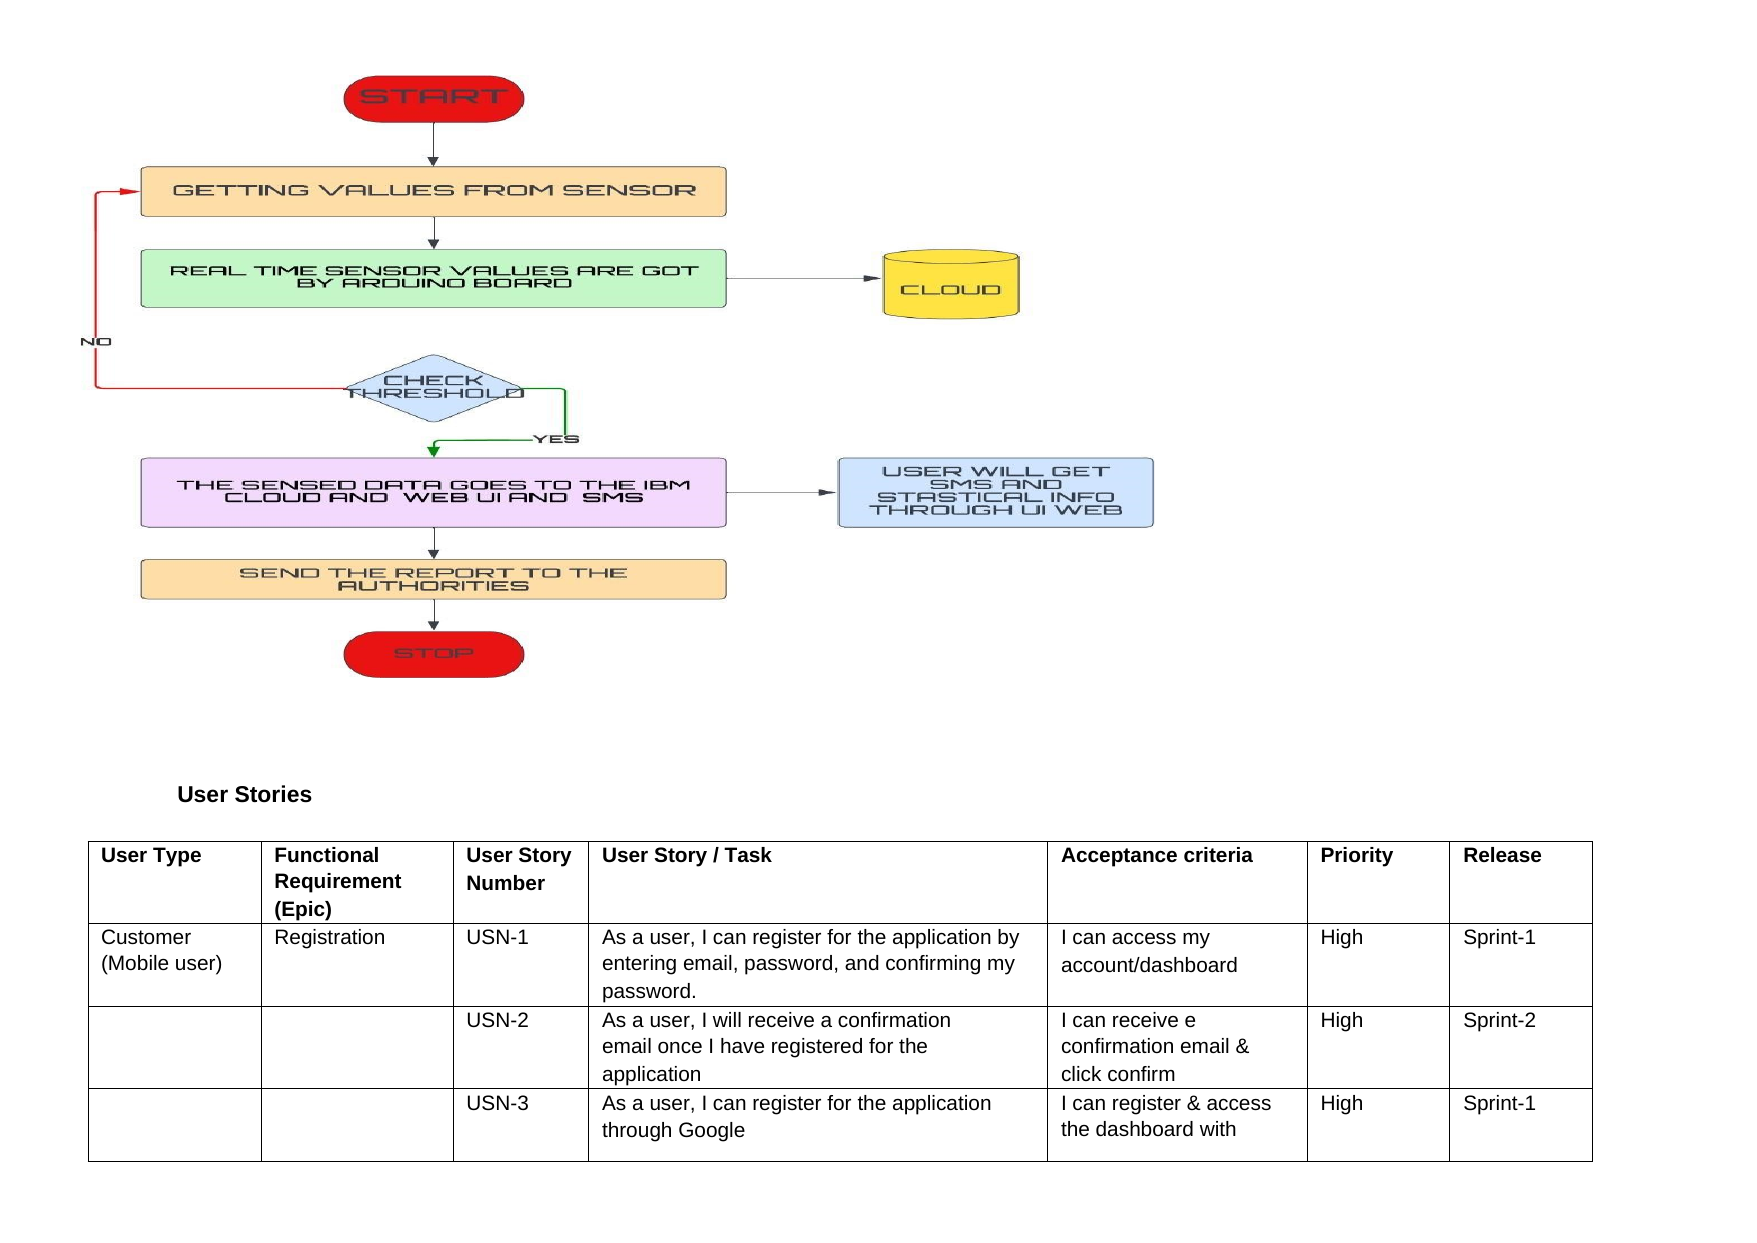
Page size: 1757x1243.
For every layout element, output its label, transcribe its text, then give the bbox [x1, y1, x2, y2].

table_header User Story Number [454, 842, 588, 923]
table_cell [89, 1089, 261, 1161]
table_header User Story / Task [589, 842, 1047, 923]
table_cell High [1308, 1007, 1449, 1088]
table_cell I can access my account/dashboard [1048, 924, 1307, 1006]
table_cell USN-1 [454, 924, 588, 1006]
table_cell As a user, I will receive a confirmation email once I have registered for the application [589, 1007, 1047, 1088]
table_cell Customer (Mobile user) [89, 924, 261, 1006]
table_header User Type [89, 842, 261, 923]
table_header Functional Requirement (Epic) [262, 842, 453, 923]
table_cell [589, 1089, 1047, 1161]
table_cell [262, 1007, 453, 1088]
table_cell I can receive e confirmation email & click confirm [1048, 1007, 1307, 1088]
table_cell Sprint-1 [1450, 924, 1592, 1006]
table_cell As a user, I can register for the application by entering email, password, and confirming my password. [589, 924, 1047, 1006]
picture [80, 75, 1155, 678]
table_header Priority [1308, 842, 1449, 923]
table_cell Sprint-1 [1450, 1089, 1592, 1161]
table_cell [89, 1007, 261, 1088]
table_cell High [1308, 924, 1449, 1006]
table_cell [262, 1089, 453, 1161]
table_cell USN-3 [454, 1089, 588, 1161]
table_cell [1048, 1089, 1307, 1161]
table_header Acceptance criteria [1048, 842, 1307, 923]
table_cell Registration [262, 924, 453, 1006]
table_cell Sprint-2 [1450, 1007, 1592, 1088]
table_cell High [1308, 1089, 1449, 1161]
table_cell USN-2 [454, 1007, 588, 1088]
table_header Release [1450, 842, 1592, 923]
text User Stories [177, 781, 1682, 807]
